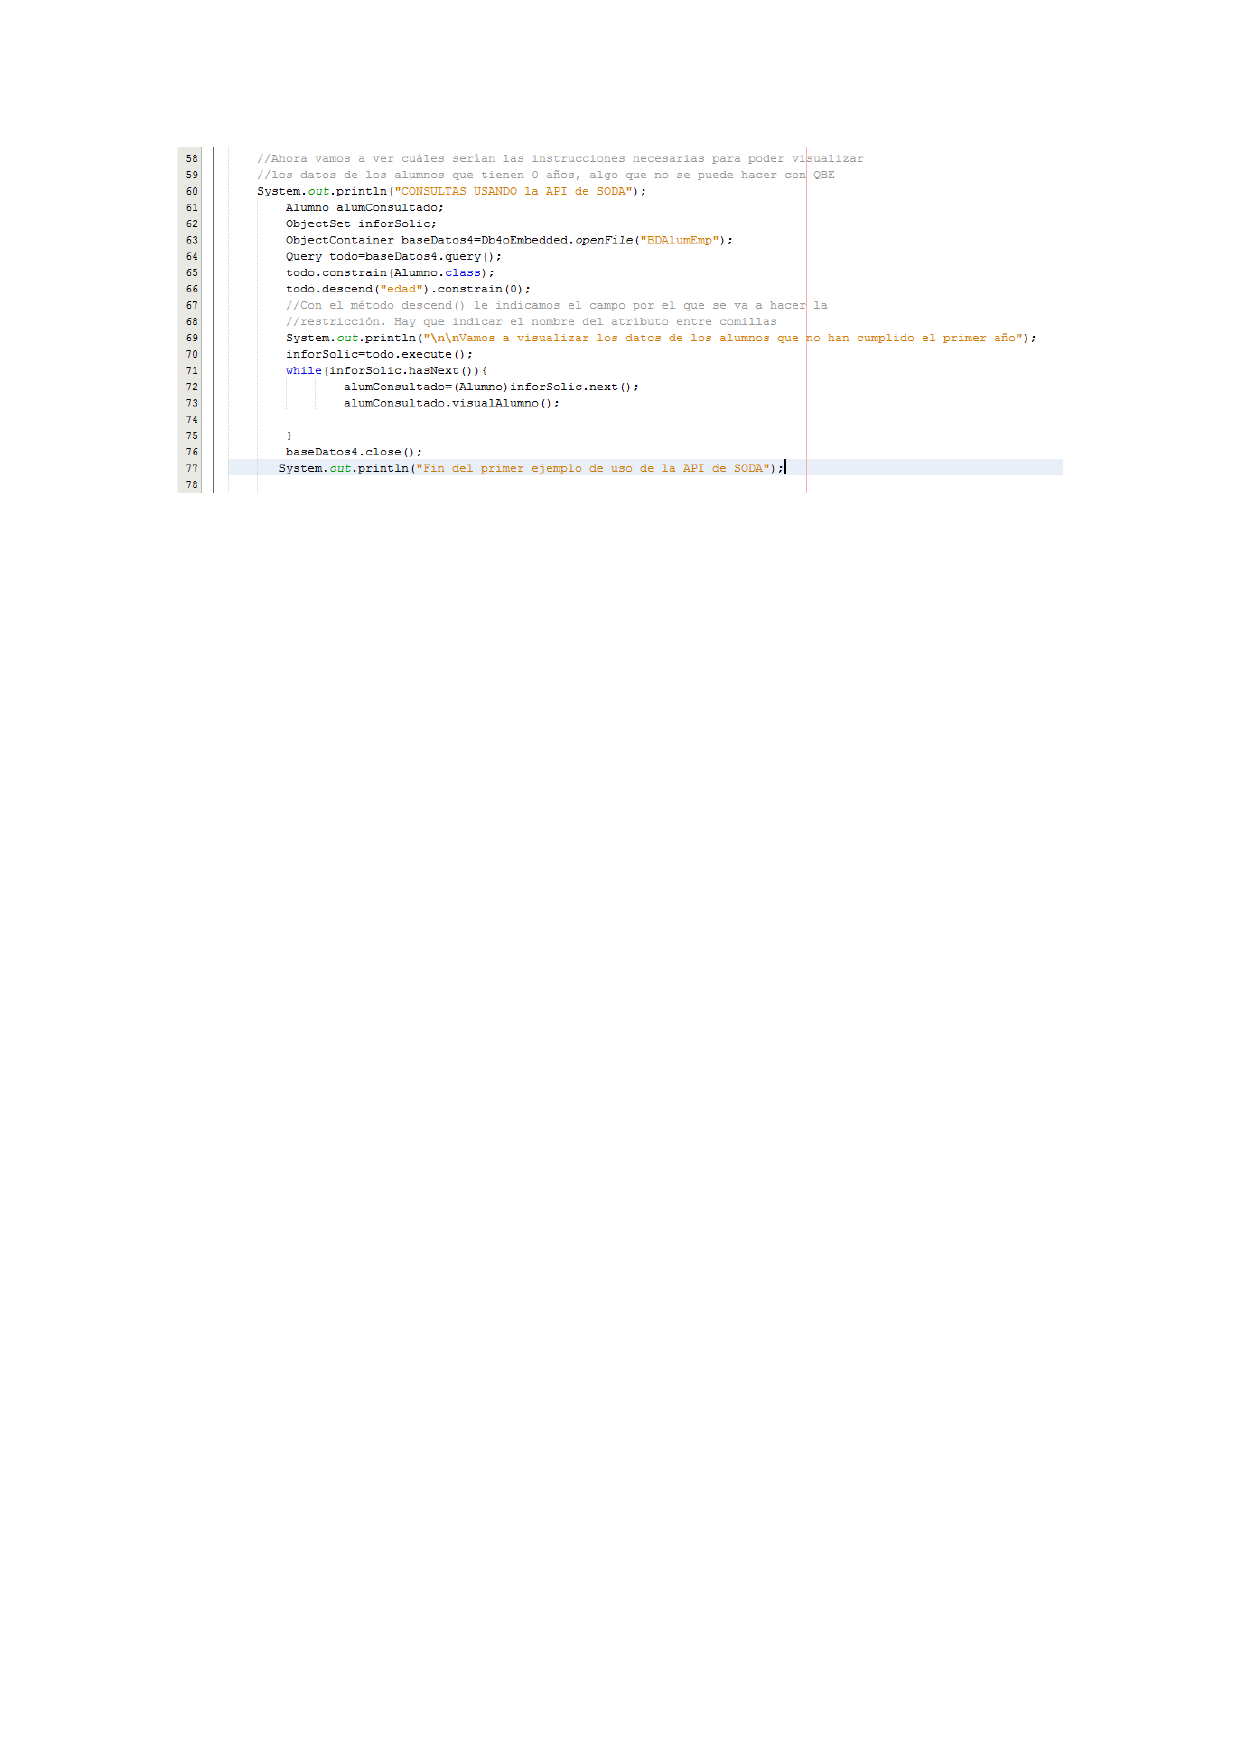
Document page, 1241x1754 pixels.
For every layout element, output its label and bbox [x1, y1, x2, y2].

picture [177, 147, 1063, 493]
